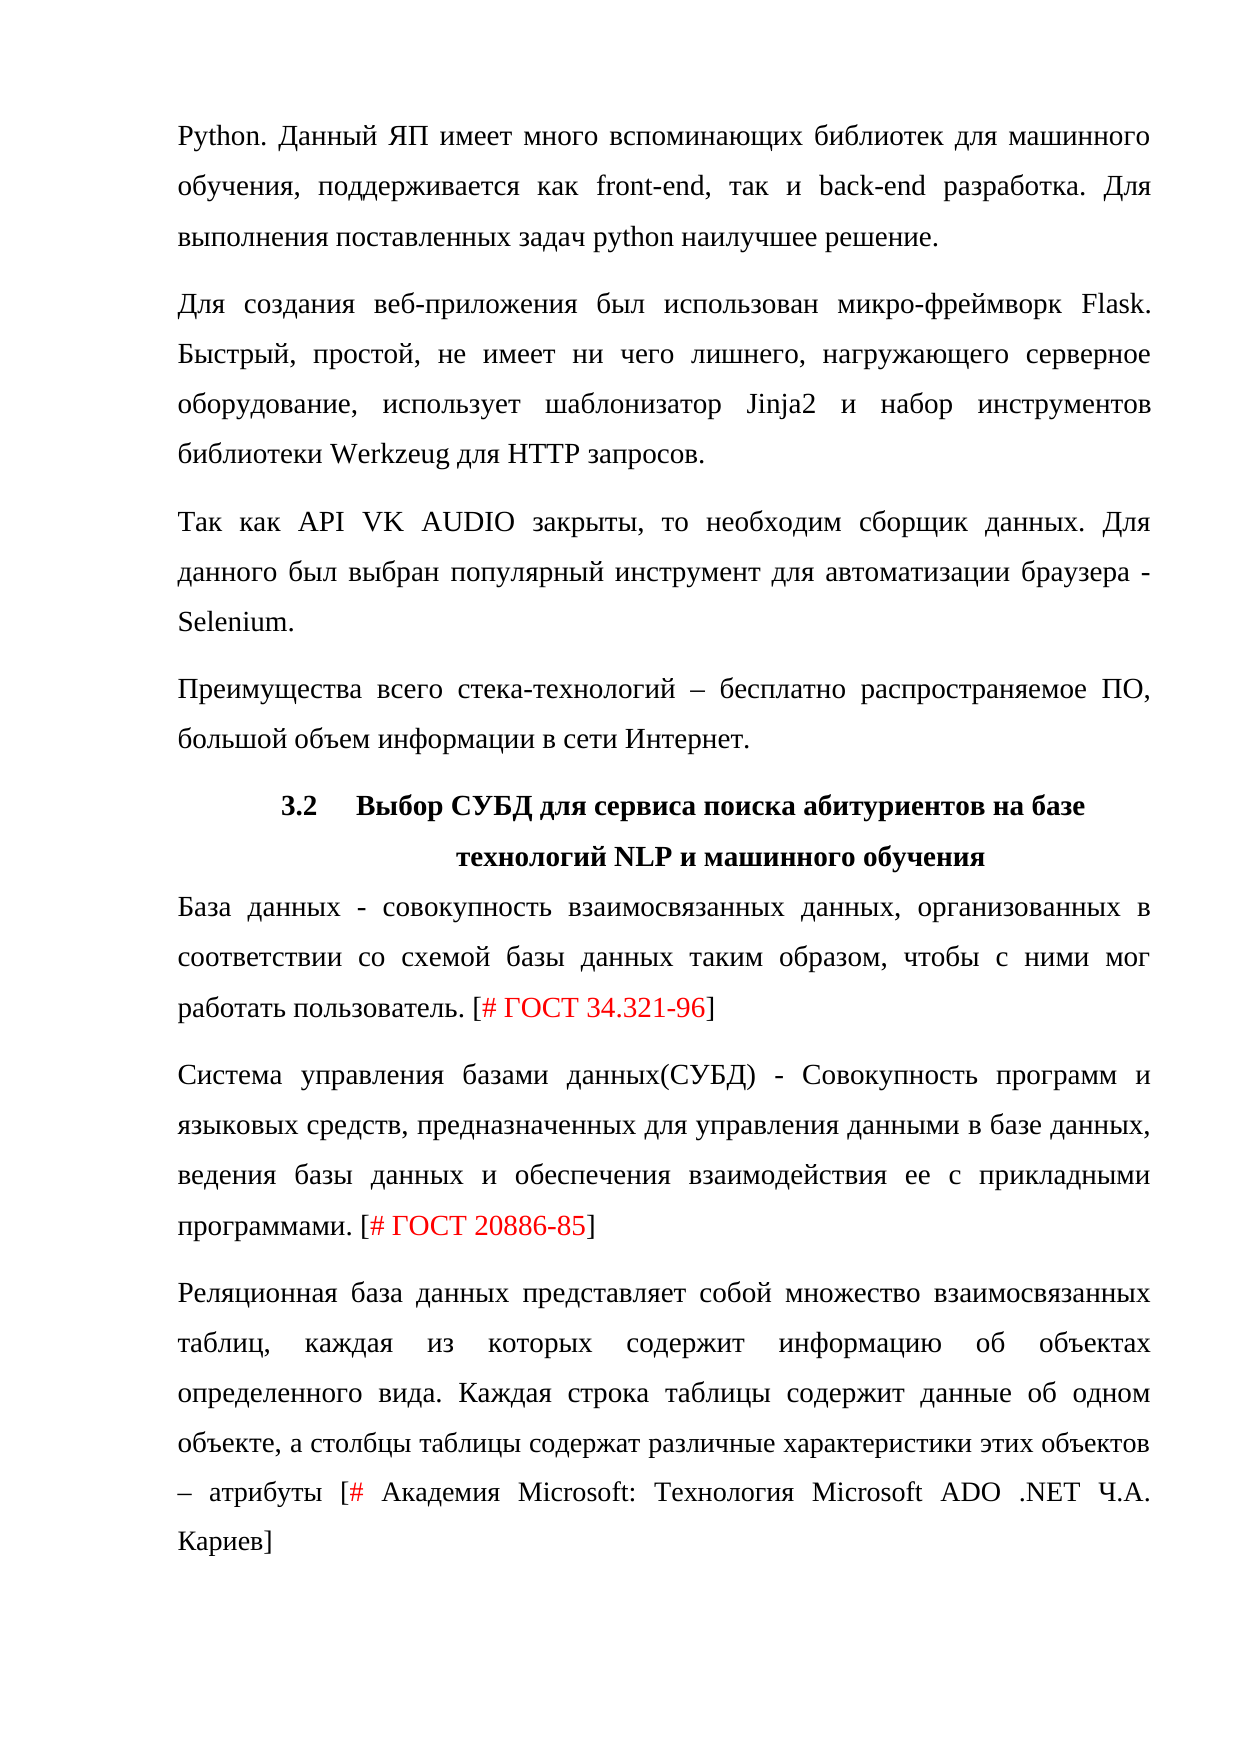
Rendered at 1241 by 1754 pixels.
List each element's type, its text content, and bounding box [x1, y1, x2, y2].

text Преимущества всего стека-технологий – бесплатно распространяемое ПО, большой объем информации в сети Интернет. [177, 671, 1152, 755]
text Для создания веб-приложения был использован микро-фреймворк Flask. Быстрый, простой, не имеет ни чего лишнего, нагружающего серверное оборудование, использует шаблонизатор Jinja2 и набор инструментов библиотеки Werkzeug для HTTP запросов. [177, 286, 1152, 470]
text Реляционная база данных представляет собой множество взаимосвязанных таблиц, каждая из которых содержит информацию об объектах определенного вида. Каждая строка таблицы содержит данные об одном объекте, а столбцы таблицы содержат различные характеристики этих объектов – атрибуты [# Академия Microsoft: Технология Microsoft ADO .NET Ч.А. Кариев] [177, 1275, 1152, 1556]
text Система управления базами данных(СУБД) - Совокупность программ и языковых средств, предназначенных для управления данными в базе данных, ведения базы данных и обеспечения взаимодействия ее с прикладными программами. [# ГОСТ 20886-85] [177, 1057, 1152, 1241]
text База данных - совокупность взаимосвязанных данных, организованных в соответствии со схемой базы данных таким образом, чтобы с ними мог работать пользователь. [# ГОСТ 34.321-96] [177, 889, 1152, 1023]
subtitle Выбор СУБД для сервиса поиска абитуриентов на базе технологий NLP и машинного обучения [215, 788, 1152, 872]
text Так как API VK AUDIO закрыты, то необходим сборщик данных. Для данного был выбран популярный инструмент для автоматизации браузера - Selenium. [177, 504, 1152, 638]
